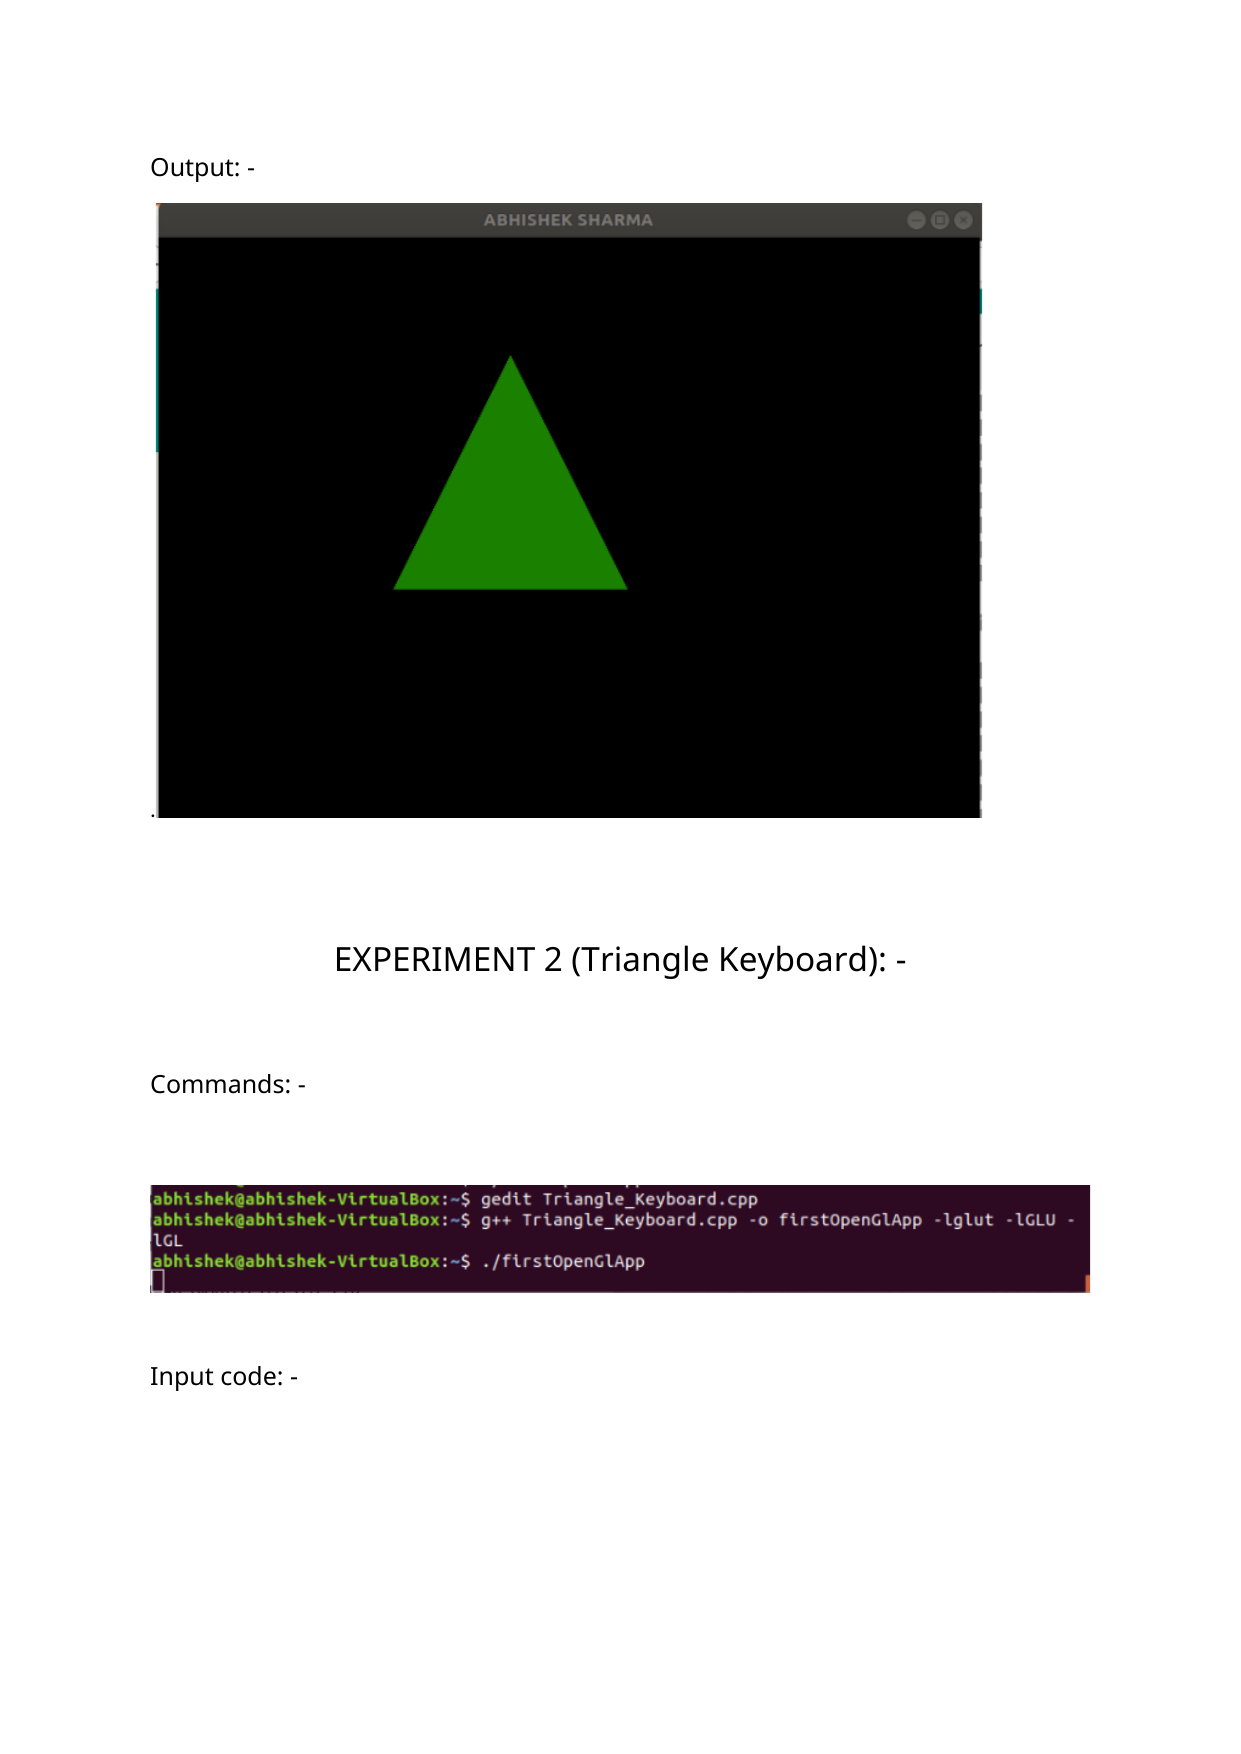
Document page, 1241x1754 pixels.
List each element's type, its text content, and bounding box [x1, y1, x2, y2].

text Output: - [150, 150, 1090, 184]
text EXPERIMENT 2 (Triangle Keyboard): - [150, 936, 1090, 981]
picture [150, 1185, 1091, 1293]
picture [155, 203, 983, 818]
text Input code: - [150, 1359, 1090, 1393]
text Commands: - [150, 1067, 1090, 1101]
